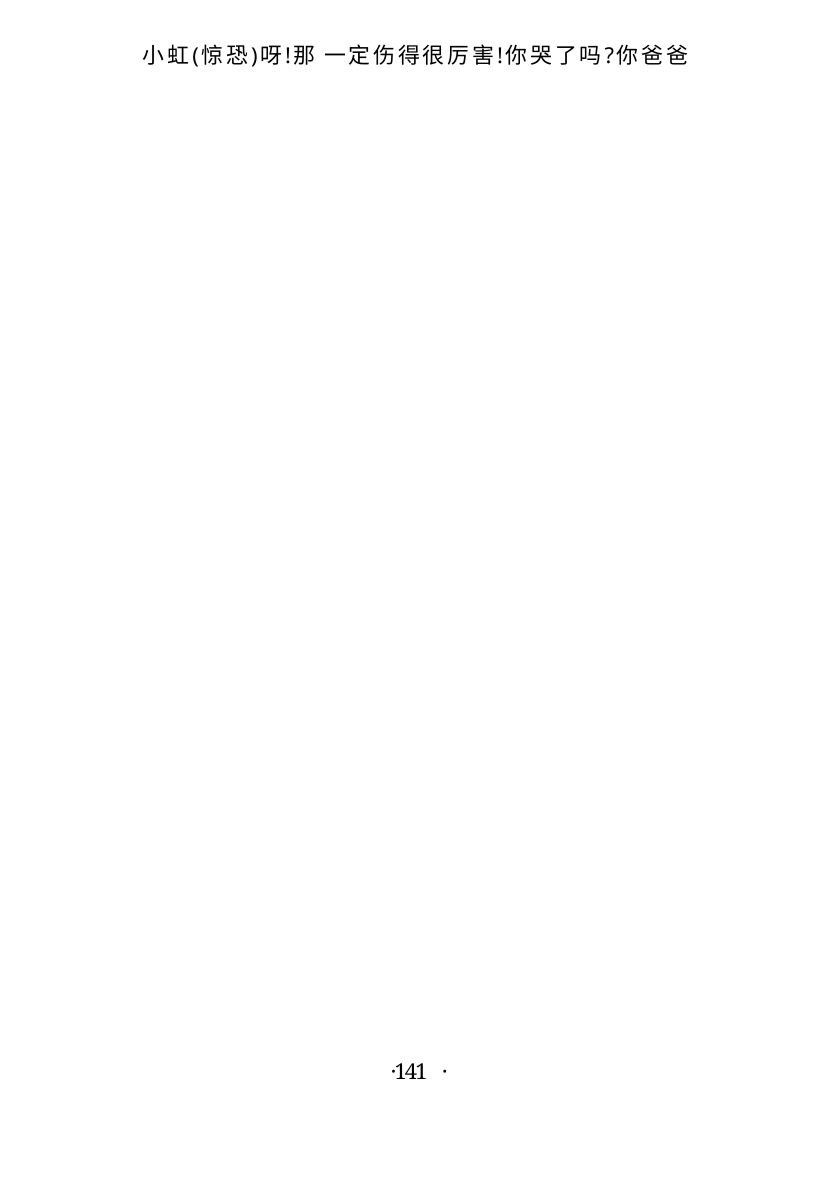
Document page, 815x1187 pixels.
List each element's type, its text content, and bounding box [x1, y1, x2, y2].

text 小虹(惊恐)呀!那 一定伤得很厉害!你哭了吗?你爸爸 [143, 42, 714, 69]
